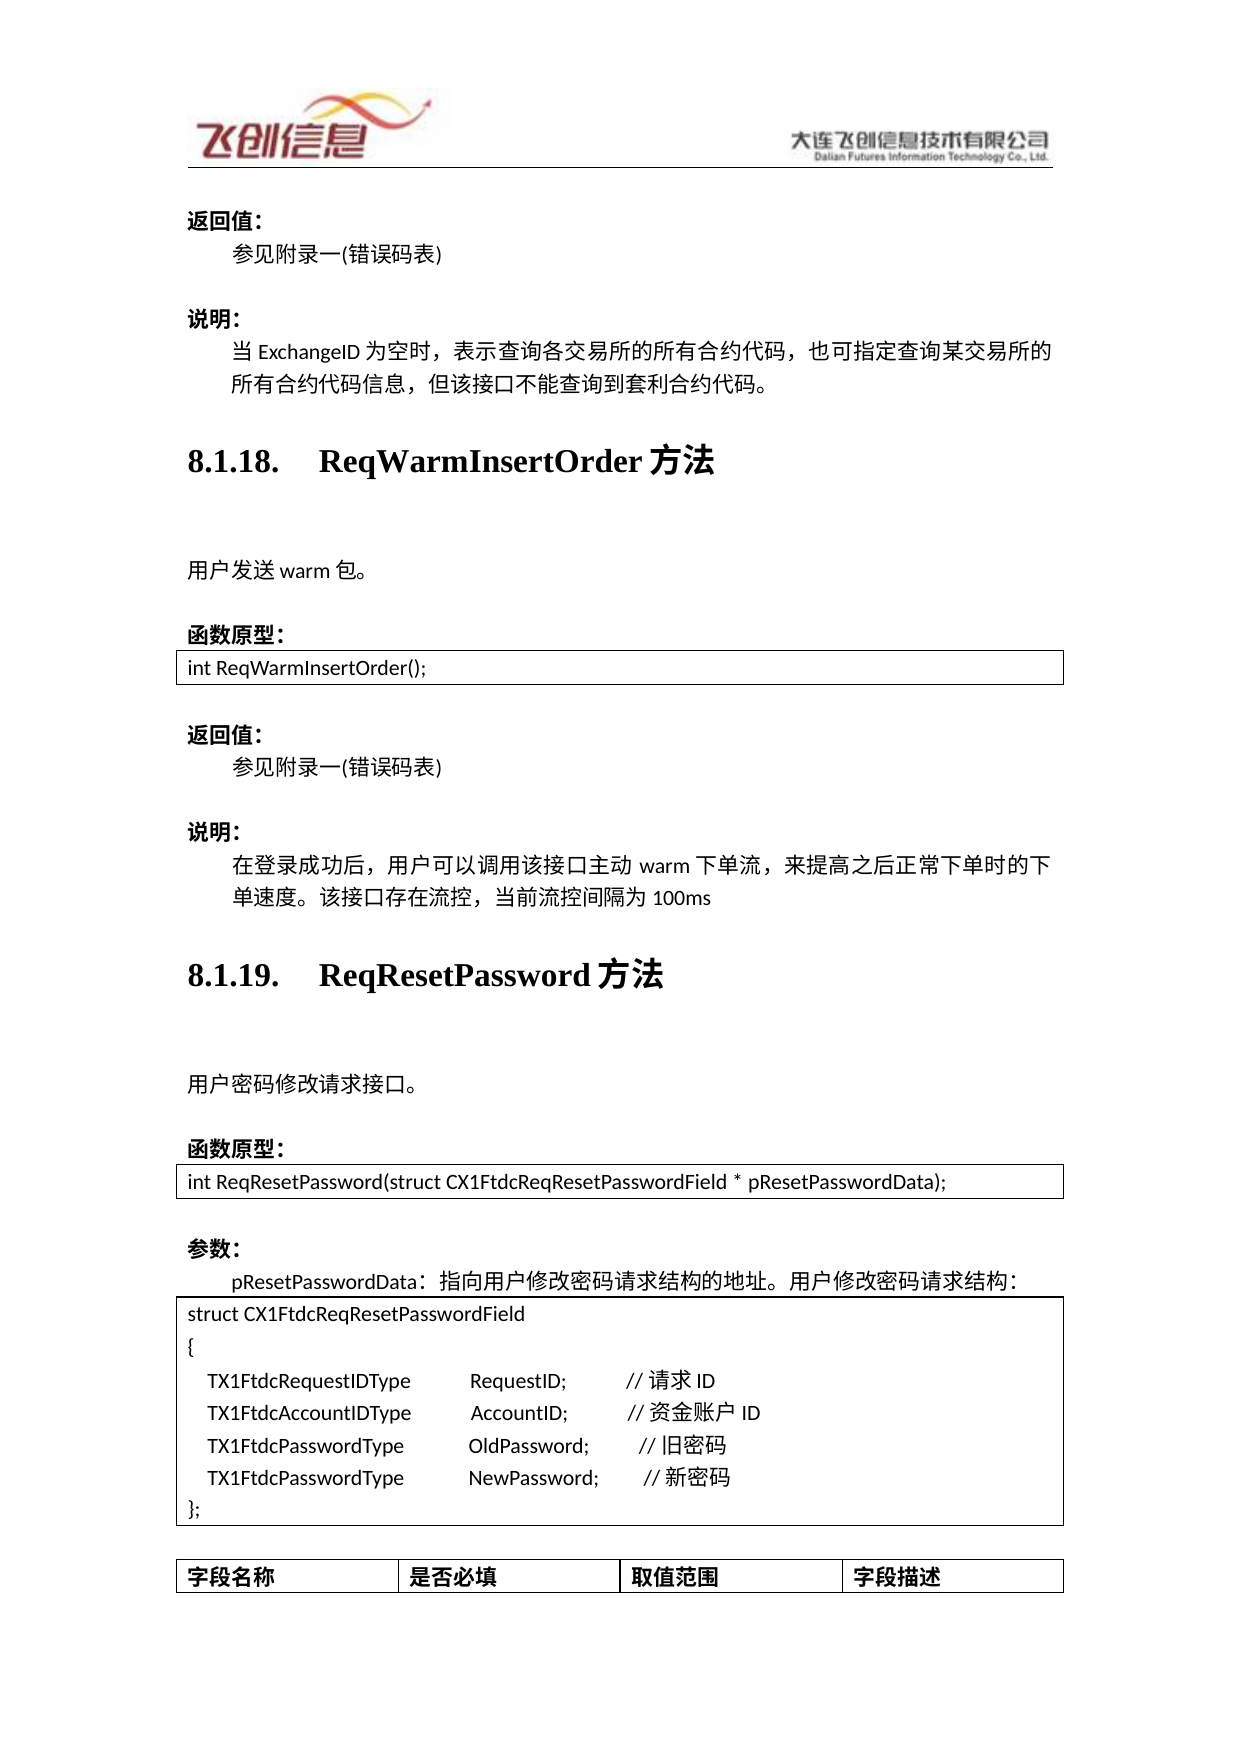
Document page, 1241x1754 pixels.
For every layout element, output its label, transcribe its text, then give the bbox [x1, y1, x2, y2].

table_header 是否必填 [399, 1560, 619, 1592]
table_header 取值范围 [621, 1560, 842, 1592]
text 说明： [187, 301, 1053, 334]
subtitle ReqResetPassword方法 [187, 939, 1053, 1004]
text 当ExchangeID为空时，表示查询各交易所的所有合约代码，也可指定查询某交易所的所有合约代码信息，但该接口不能查询到套利合约代码。 [231, 334, 1053, 399]
table_header int ReqWarmInsertOrder(); [177, 651, 1063, 684]
subtitle ReqWarmInsertOrder方法 [187, 426, 1053, 491]
text 在登录成功后，用户可以调用该接口主动warm下单流，来提高之后正常下单时的下单速度。该接口存在流控，当前流控间隔为100ms [232, 847, 1053, 912]
text 函数原型： [187, 1132, 1053, 1164]
text 参见附录一(错误码表) [232, 236, 1053, 269]
text pResetPasswordData：指向用户修改密码请求结构的地址。用户修改密码请求结构： [187, 1264, 1053, 1296]
text 用户发送warm包。 [187, 553, 1053, 585]
table_header struct CX1FtdcReqResetPasswordField { TX1FtdcRequestIDType RequestID; // 请求ID TX1FtdcAccountIDType AccountID; // 资金账户ID TX1FtdcPasswordType OldPassword; // 旧密码 TX1FtdcPasswordType NewPassword; // 新密码 }; [177, 1298, 1063, 1525]
text 参数： [187, 1231, 1053, 1264]
picture [187, 88, 1058, 166]
table_header int ReqResetPassword(struct CX1FtdcReqResetPasswordField * pResetPasswordData); [177, 1165, 1063, 1198]
text 用户密码修改请求接口。 [187, 1067, 1053, 1099]
text 返回值： [187, 204, 1053, 236]
text 返回值： [187, 717, 1053, 750]
text 函数原型： [187, 618, 1053, 650]
table_header 字段名称 [177, 1560, 398, 1592]
table_header 字段描述 [843, 1560, 1063, 1592]
text 参见附录一(错误码表) [232, 750, 1053, 782]
text 说明： [187, 815, 1053, 847]
